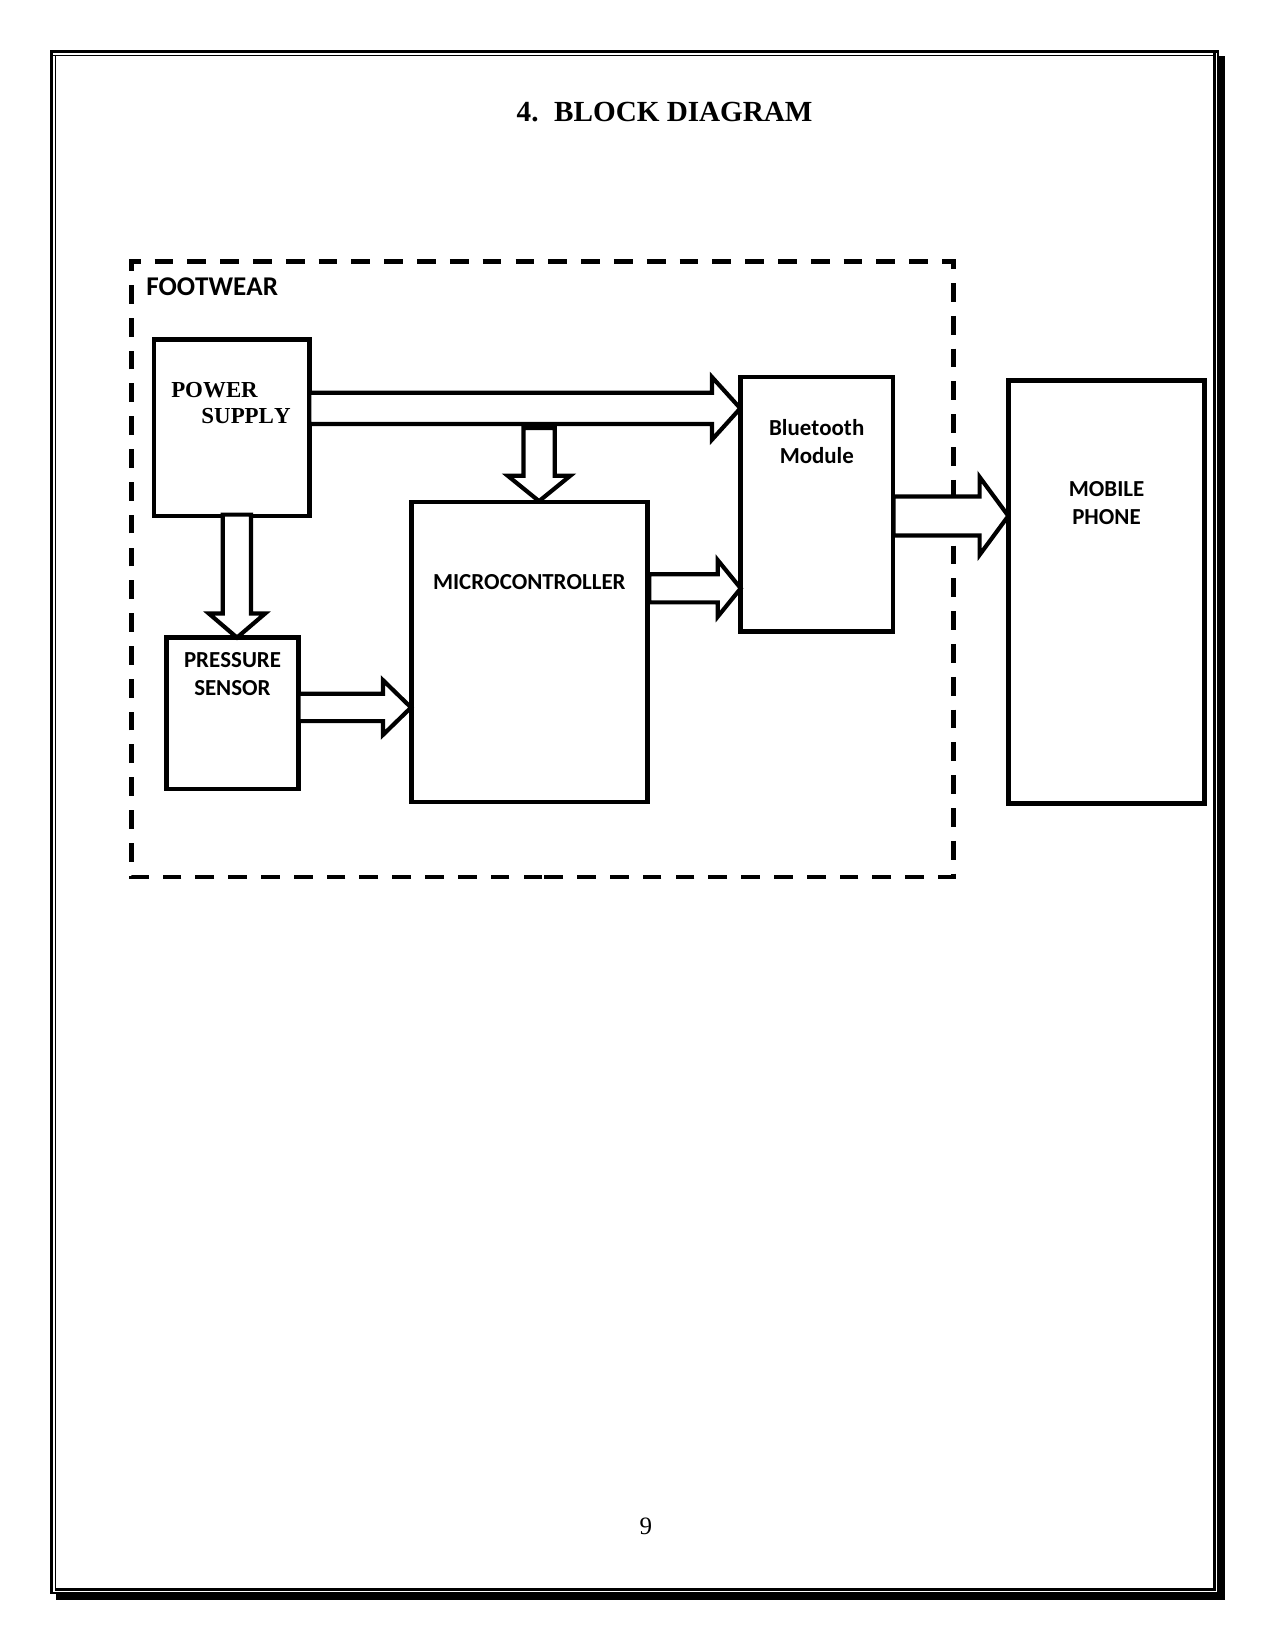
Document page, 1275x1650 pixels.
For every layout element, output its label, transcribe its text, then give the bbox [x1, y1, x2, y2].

list BLOCK DIAGRAM [150, 94, 1179, 127]
